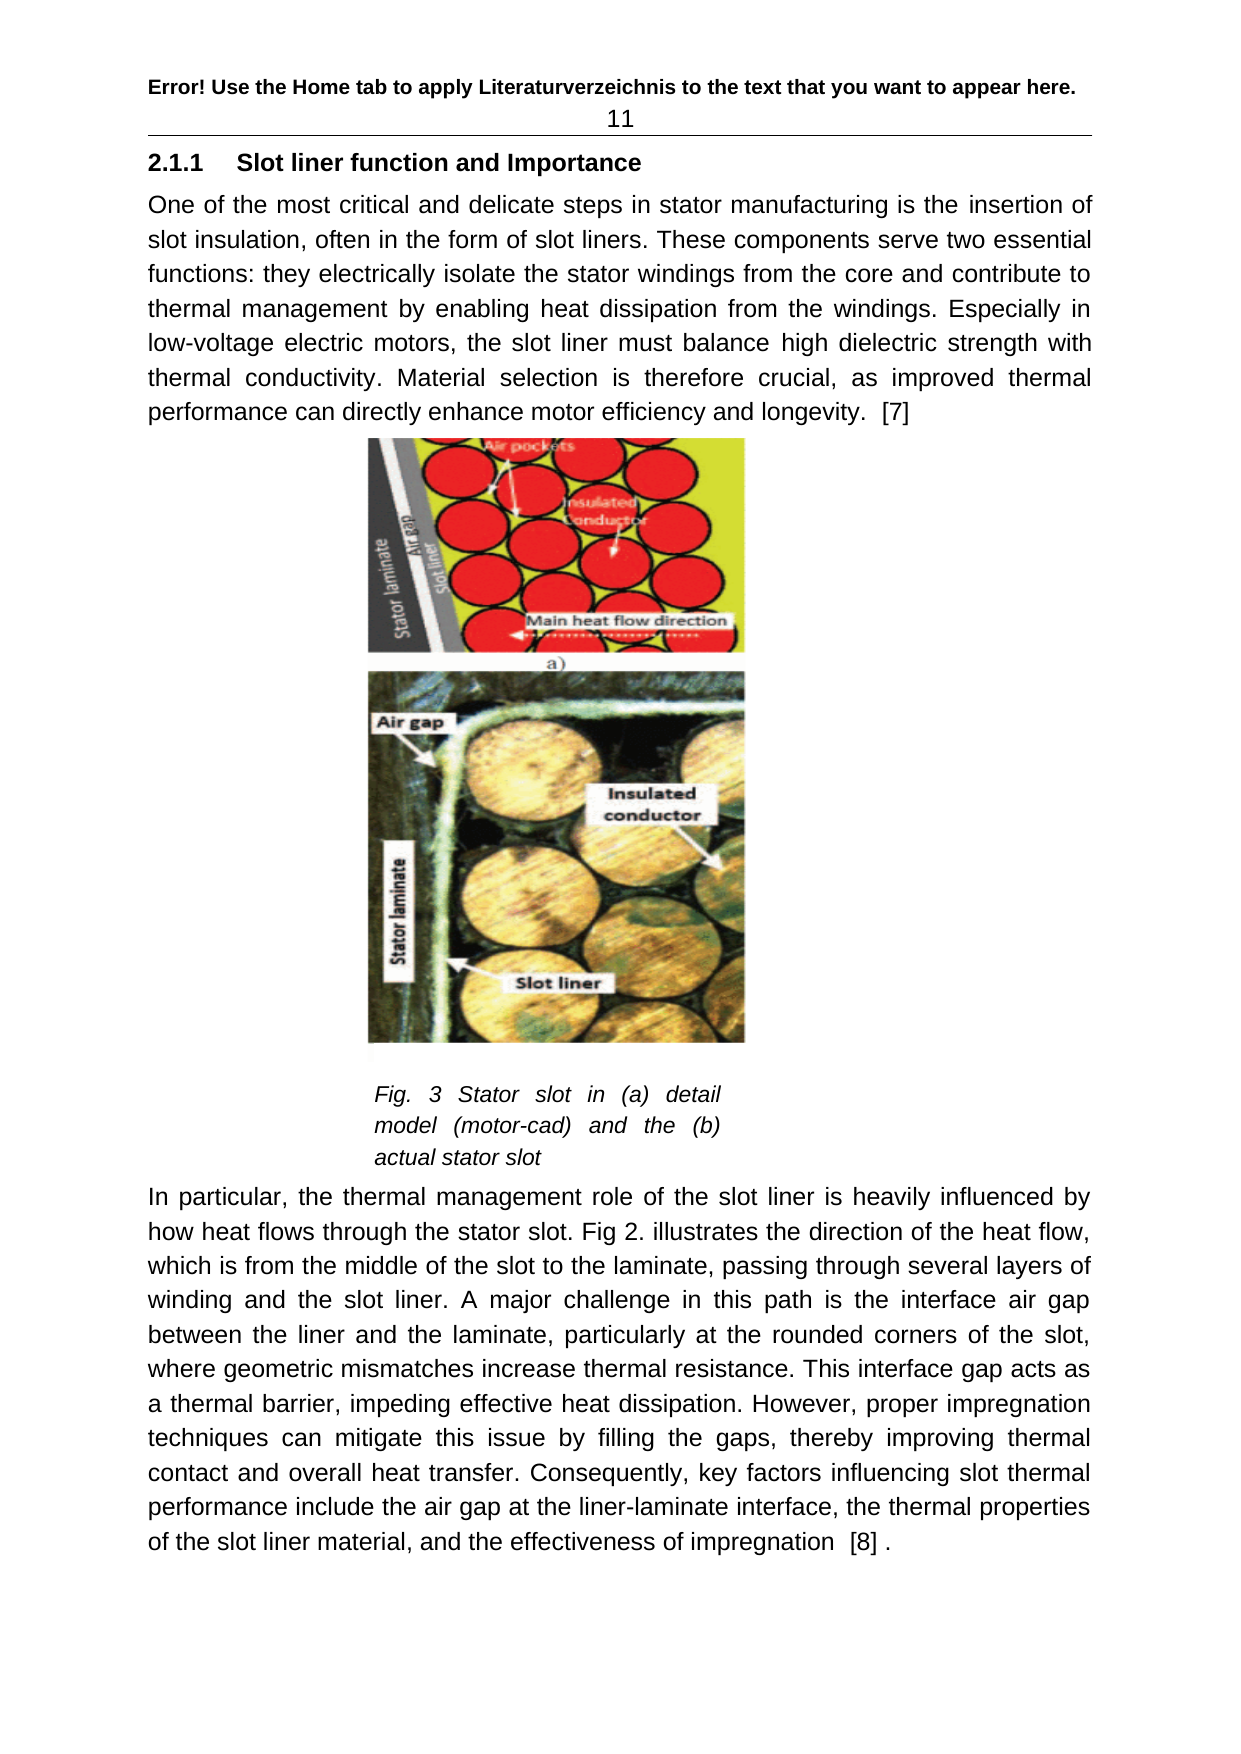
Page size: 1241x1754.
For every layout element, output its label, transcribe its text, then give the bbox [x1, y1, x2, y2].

picture [367, 438, 746, 1062]
text In particular, the thermal management role of the slot liner is heavily influenced by how heat flows through the stator slot. Fig 2. illustrates the direction of the heat flow, which is from the middle of the slot to the laminate, passing through several layers of winding and the slot liner. A major challenge in this path is the interface air gap between the liner and the laminate, particularly at the rounded corners of the slot, where geometric mismatches increase thermal resistance. This interface gap acts as a thermal barrier, impeding effective heat dissipation. However, proper impregnation techniques can mitigate this issue by filling the gaps, thereby improving thermal contact and overall heat transfer. Consequently, key factors influencing slot thermal performance include the air gap at the liner-laminate interface, the thermal properties of the slot liner material, and the effectiveness of impregnation . [148, 438, 1092, 1556]
subtitle Slot liner function and Importance [148, 148, 1092, 176]
text One of the most critical and delicate steps in stator manufacturing is the insertion of slot insulation, often in the form of slot liners. These components serve two essential functions: they electrically isolate the stator windings from the core and contribute to thermal management by enabling heat dissipation from the windings. Especially in low-voltage electric motors, the slot liner must balance high dielectric strength with thermal conductivity. Material selection is therefore crucial, as improved thermal performance can directly enhance motor efficiency and longevity. [148, 191, 1092, 426]
